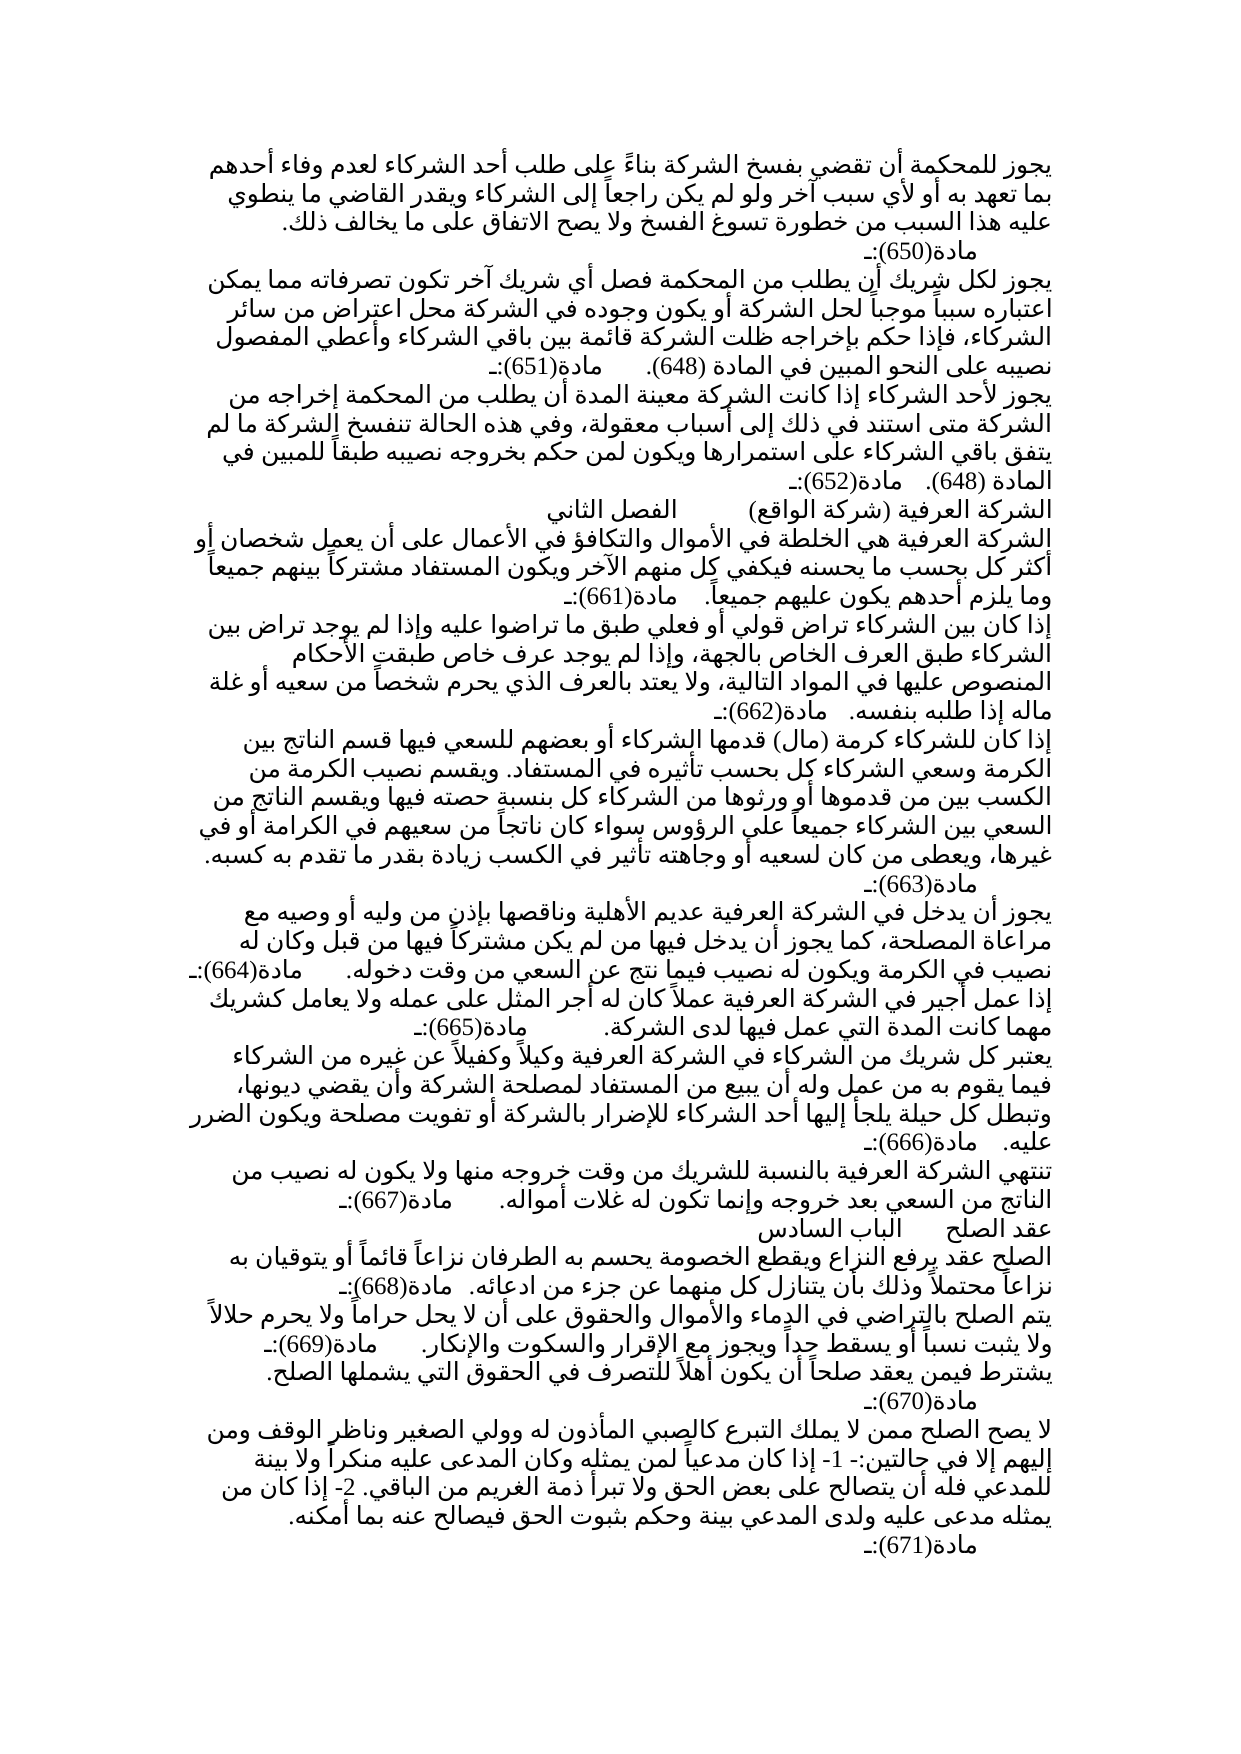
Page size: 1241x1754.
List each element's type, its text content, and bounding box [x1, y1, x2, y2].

text الشركة العرفية هي الخلطة في الأموال والتكافؤ في الأعمال على أن يعمل شخصان أو أكثر كل بحسب ما يحسنه فيكفي كل منهم الآخر ويكون المستفاد مشتركاً بينهم جميعاً وما يلزم أحدهم يكون عليهم جميعاً. مادة(661):ـ [187, 524, 1053, 610]
text عقد الصلح الباب السادس [187, 1214, 1053, 1242]
text يجوز أن يدخل في الشركة العرفية عديم الأهلية وناقصها بإذن من وليه أو وصيه مع مراعاة المصلحة، كما يجوز أن يدخل فيها من لم يكن مشتركاً فيها من قبل وكان له نصيب في الكرمة ويكون له نصيب فيما نتج عن السعي من وقت دخوله. مادة(664):ـ [187, 897, 1053, 984]
text الشركة العرفية (شركة الواقع) الفصل الثاني [187, 495, 1053, 524]
text لا يصح الصلح ممن لا يملك التبرع كالصبي المأذون له وولي الصغير وناظر الوقف ومن إليهم إلا في حالتين:- 1- إذا كان مدعياً لمن يمثله وكان المدعى عليه منكراً ولا بينة للمدعي فله أن يتصالح على بعض الحق ولا تبرأ ذمة الغريم من الباقي. 2- إذا كان من يمثله مدعى عليه ولدى المدعي بينة وحكم بثبوت الحق فيصالح عنه بما أمكنه. مادة(671):ـ [187, 1415, 1053, 1559]
text يشترط فيمن يعقد صلحاً أن يكون أهلاً للتصرف في الحقوق التي يشملها الصلح. مادة(670):ـ [187, 1357, 1053, 1415]
text يجوز للمحكمة أن تقضي بفسخ الشركة بناءً على طلب أحد الشركاء لعدم وفاء أحدهم بما تعهد به أو لأي سبب آخر ولو لم يكن راجعاً إلى الشركاء ويقدر القاضي ما ينطوي عليه هذا السبب من خطورة تسوغ الفسخ ولا يصح الاتفاق على ما يخالف ذلك. مادة(650):ـ [187, 150, 1053, 265]
text يجوز لكل شريك أن يطلب من المحكمة فصل أي شريك آخر تكون تصرفاته مما يمكن اعتباره سبباً موجباً لحل الشركة أو يكون وجوده في الشركة محل اعتراض من سائر الشركاء، فإذا حكم بإخراجه ظلت الشركة قائمة بين باقي الشركاء وأعطي المفصول نصيبه على النحو المبين في المادة (648). مادة(651):ـ [187, 265, 1053, 380]
text إذا كان بين الشركاء تراض قولي أو فعلي طبق ما تراضوا عليه وإذا لم يوجد تراض بين الشركاء طبق العرف الخاص بالجهة، وإذا لم يوجد عرف خاص طبقت الأحكام المنصوص عليها في المواد التالية، ولا يعتد بالعرف الذي يحرم شخصاً من سعيه أو غلة ماله إذا طلبه بنفسه. مادة(662):ـ [187, 610, 1053, 725]
text الصلح عقد يرفع النزاع ويقطع الخصومة يحسم به الطرفان نزاعاً قائماً أو يتوقيان به نزاعاً محتملاً وذلك بأن يتنازل كل منهما عن جزء من ادعائه. مادة(668):ـ [187, 1242, 1053, 1300]
text تنتهي الشركة العرفية بالنسبة للشريك من وقت خروجه منها ولا يكون له نصيب من الناتج من السعي بعد خروجه وإنما تكون له غلات أمواله. مادة(667):ـ [187, 1156, 1053, 1214]
text يعتبر كل شريك من الشركاء في الشركة العرفية وكيلاً وكفيلاً عن غيره من الشركاء فيما يقوم به من عمل وله أن يبيع من المستفاد لمصلحة الشركة وأن يقضي ديونها، وتبطل كل حيلة يلجأ إليها أحد الشركاء للإضرار بالشركة أو تفويت مصلحة ويكون الضرر عليه. مادة(666):ـ [187, 1041, 1053, 1156]
text يتم الصلح بالتراضي في الدماء والأموال والحقوق على أن لا يحل حراماً ولا يحرم حلالاً ولا يثبت نسباً أو يسقط حداً ويجوز مع الإقرار والسكوت والإنكار. مادة(669):ـ [187, 1300, 1053, 1357]
text إذا كان للشركاء كرمة (مال) قدمها الشركاء أو بعضهم للسعي فيها قسم الناتج بين الكرمة وسعي الشركاء كل بحسب تأثيره في المستفاد. ويقسم نصيب الكرمة من الكسب بين من قدموها أو ورثوها من الشركاء كل بنسبة حصته فيها ويقسم الناتج من السعي بين الشركاء جميعاً على الرؤوس سواء كان ناتجاً من سعيهم في الكرامة أو في غيرها، ويعطى من كان لسعيه أو وجاهته تأثير في الكسب زيادة بقدر ما تقدم به كسبه. مادة(663):ـ [187, 725, 1053, 897]
text إذا عمل أجير في الشركة العرفية عملاً كان له أجر المثل على عمله ولا يعامل كشريك مهما كانت المدة التي عمل فيها لدى الشركة. مادة(665):ـ [187, 984, 1053, 1041]
text يجوز لأحد الشركاء إذا كانت الشركة معينة المدة أن يطلب من المحكمة إخراجه من الشركة متى استند في ذلك إلى أسباب معقولة، وفي هذه الحالة تنفسخ الشركة ما لم يتفق باقي الشركاء على استمرارها ويكون لمن حكم بخروجه نصيبه طبقاً للمبين في المادة (648). مادة(652):ـ [187, 380, 1053, 495]
